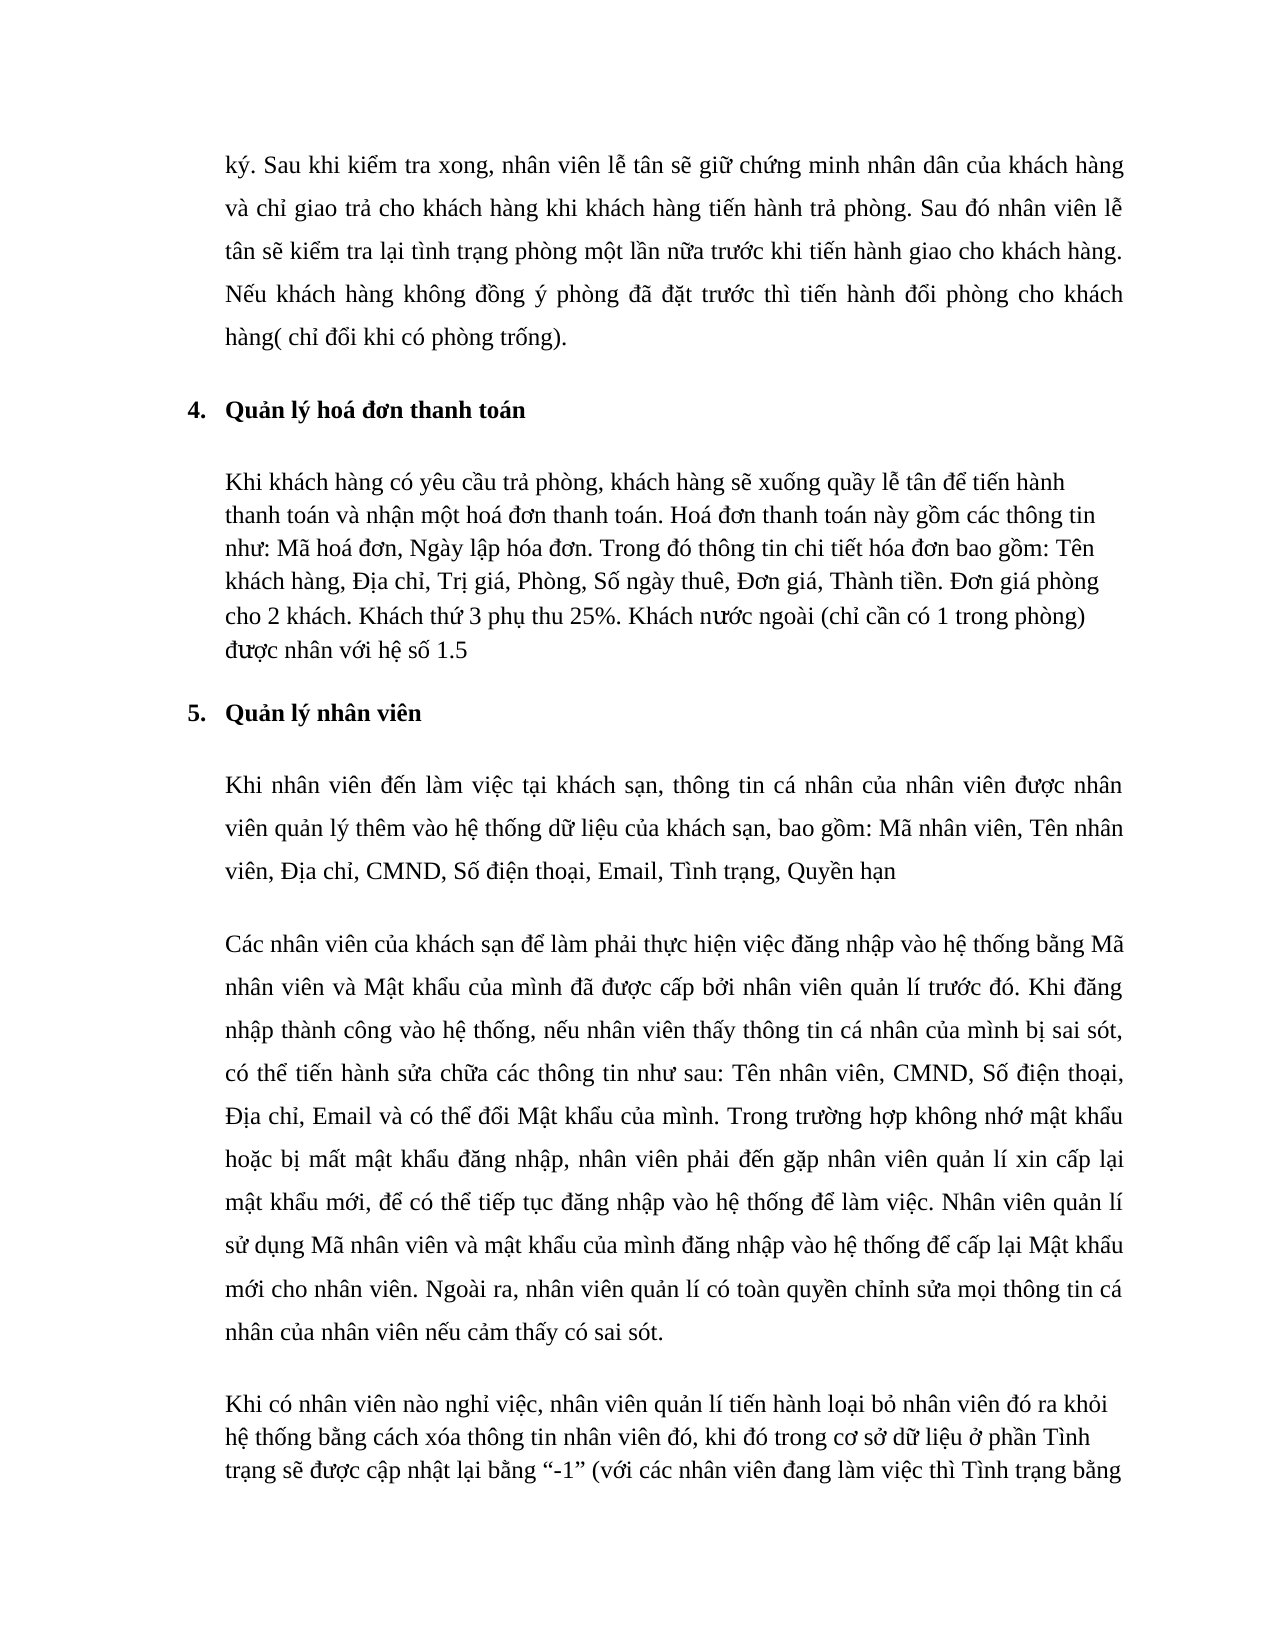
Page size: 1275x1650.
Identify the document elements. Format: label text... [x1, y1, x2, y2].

list Quản lý hoá đơn thanh toán [187, 395, 1125, 423]
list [225, 150, 1125, 351]
list Khi khách hàng có yêu cầu trả phòng, khách hàng sẽ xuống quầy lễ tân để tiến hành thanh toán và nhận một hoá đơn thanh toán. Hoá đơn thanh toán này gồm các thông tin như: Mã hoá đơn, Ngày lập hóa đơn. Trong đó thông tin chi tiết hóa đơn bao gồm: Tên khách hàng, Địa chỉ, Trị giá, Phòng, Số ngày thuê, Đơn giá, Thành tiền. Đơn giá phòng cho 2 khách. Khách thứ 3 phụ thu 25%. Khách nước ngoài (chỉ cần có 1 trong phòng) được nhân với hệ số 1.5 [225, 467, 1125, 664]
text Các nhân viên của khách sạn để làm phải thực hiện việc đăng nhập vào hệ thống bằng Mã nhân viên và Mật khẩu của mình đã được cấp bởi nhân viên quản lí trước đó. Khi đăng nhập thành công vào hệ thống, nếu nhân viên thấy thông tin cá nhân của mình bị sai sót, có thể tiến hành sửa chữa các thông tin như sau: Tên nhân viên, CMND, Số điện thoại, Địa chỉ, Email và có thể đổi Mật khẩu của mình. Trong trường hợp không nhớ mật khẩu hoặc bị mất mật khẩu đăng nhập, nhân viên phải đến gặp nhân viên quản lí xin cấp lại mật khẩu mới, để có thể tiếp tục đăng nhập vào hệ thống để làm việc. Nhân viên quản lí sử dụng Mã nhân viên và mật khẩu của mình đăng nhập vào hệ thống để cấp lại Mật khẩu mới cho nhân viên. Ngoài ra, nhân viên quản lí có toàn quyền chỉnh sửa mọi thông tin cá nhân của nhân viên nếu cảm thấy có sai sót. [225, 929, 1125, 1346]
list Quản lý nhân viên [187, 698, 1125, 727]
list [225, 1389, 1125, 1484]
list Khi nhân viên đến làm việc tại khách sạn, thông tin cá nhân của nhân viên được nhân viên quản lý thêm vào hệ thống dữ liệu của khách sạn, bao gồm: Mã nhân viên, Tên nhân viên, Địa chỉ, CMND, Số điện thoại, Email, Tình trạng, Quyền hạn [225, 770, 1125, 885]
